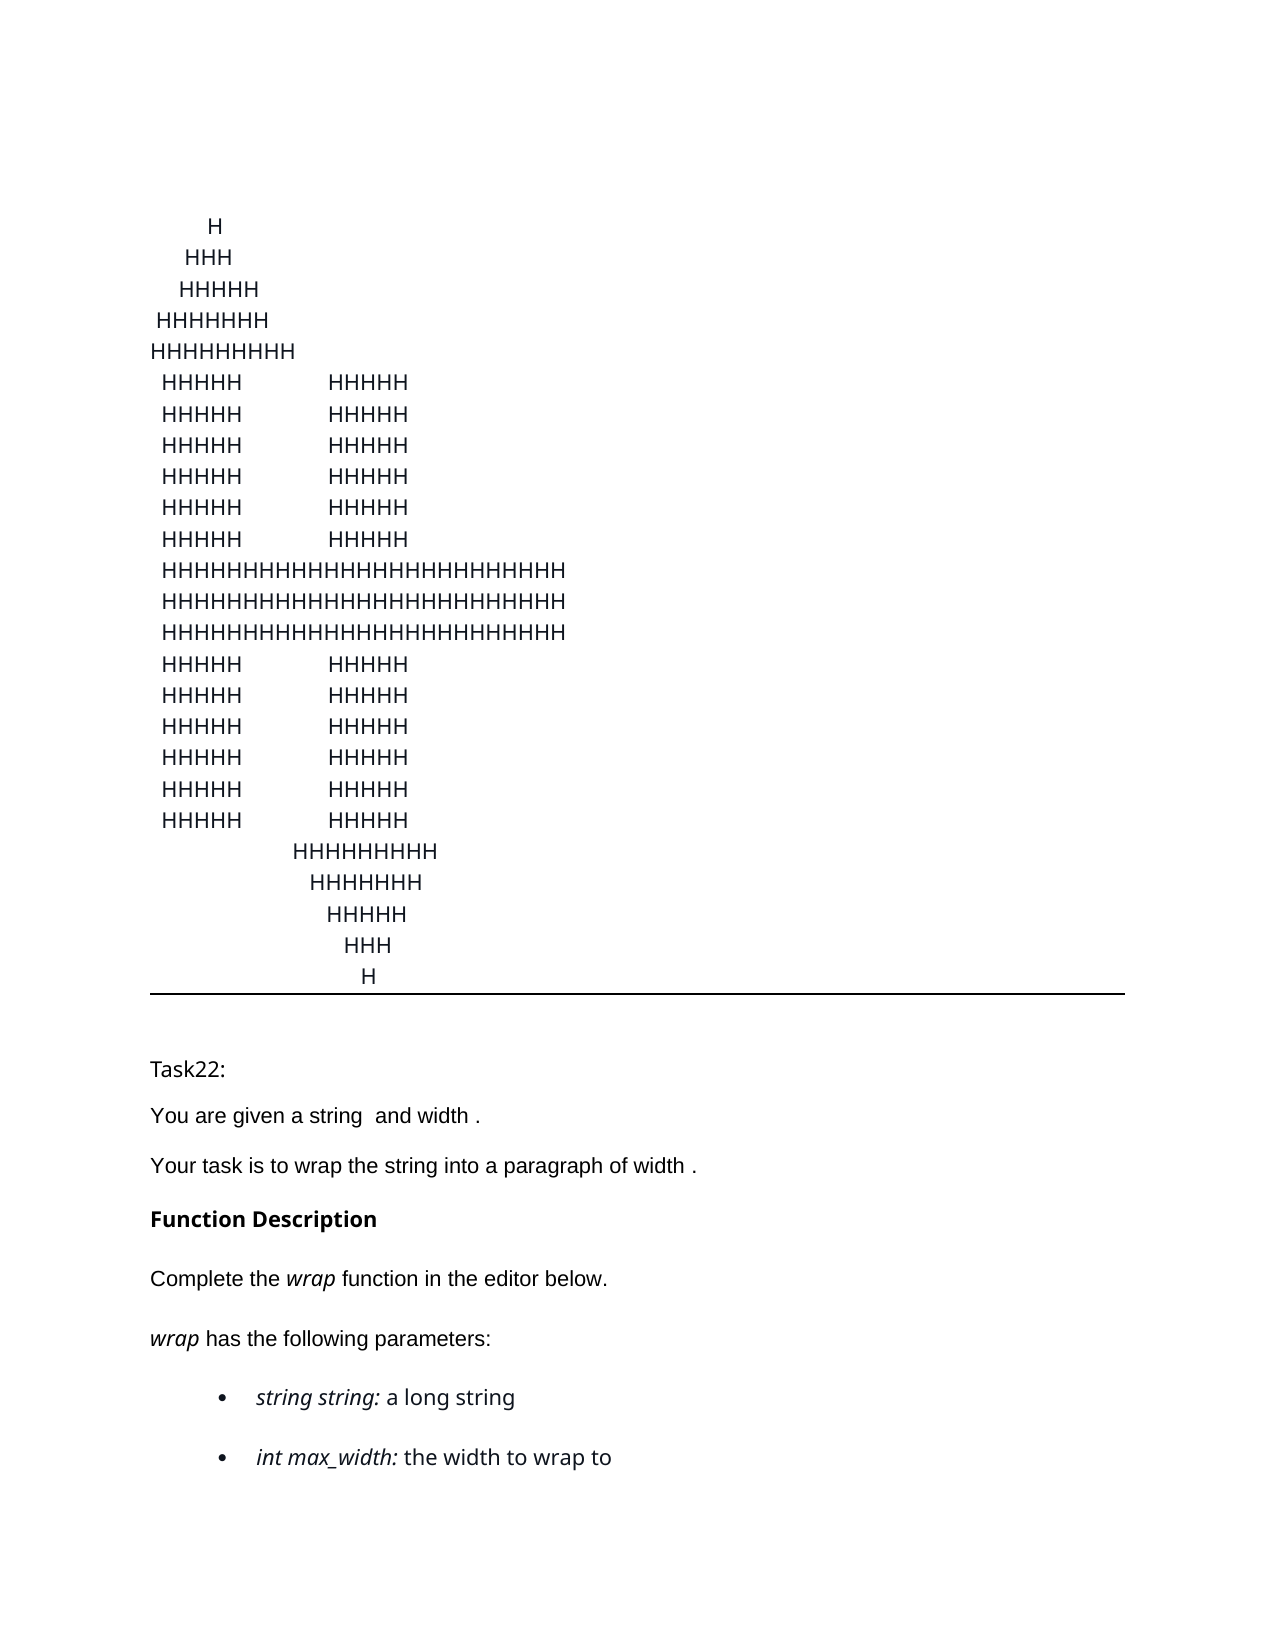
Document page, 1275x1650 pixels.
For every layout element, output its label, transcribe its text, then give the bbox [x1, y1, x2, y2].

text You are given a string and width . Your task is to wrap the string into a paragraph of width . [150, 1103, 1125, 1178]
text HHHHH HHHHH [150, 522, 1125, 553]
text HHHHH HHHHH [150, 459, 1125, 491]
text Task22: [150, 1054, 1125, 1084]
text HHHHH [150, 272, 1125, 303]
text HHHHHHHHH [150, 334, 1125, 366]
list string string: a long string [219, 1382, 1125, 1412]
text H [150, 959, 1125, 993]
text H [150, 209, 1125, 241]
text HHHHH [150, 897, 1125, 928]
list int max_width: the width to wrap to [219, 1442, 1125, 1472]
text HHHHH HHHHH [150, 803, 1125, 834]
text HHHHH HHHHH [150, 772, 1125, 803]
text Function Description [150, 1204, 1125, 1233]
text HHHHH HHHHH [150, 678, 1125, 709]
text HHHHHHH [150, 303, 1125, 334]
text HHHHHHHHHHHHHHHHHHHHHHHHH [150, 553, 1125, 584]
text HHHHH HHHHH [150, 366, 1125, 397]
text HHHHH HHHHH [150, 647, 1125, 678]
text HHHHH HHHHH [150, 428, 1125, 459]
text HHH [150, 928, 1125, 959]
text Complete the wrap function in the editor below. [150, 1263, 1125, 1293]
text HHHHH HHHHH [150, 397, 1125, 428]
text HHHHH HHHHH [150, 491, 1125, 522]
text HHHHHHHHH [150, 834, 1125, 866]
text HHHHHHHHHHHHHHHHHHHHHHHHH [150, 584, 1125, 616]
text wrap has the following parameters: [150, 1323, 1125, 1353]
text HHHHH HHHHH [150, 709, 1125, 741]
text HHH [150, 241, 1125, 272]
text HHHHHHHHHHHHHHHHHHHHHHHHH [150, 616, 1125, 647]
text HHHHH HHHHH [150, 741, 1125, 772]
text HHHHHHH [150, 866, 1125, 897]
